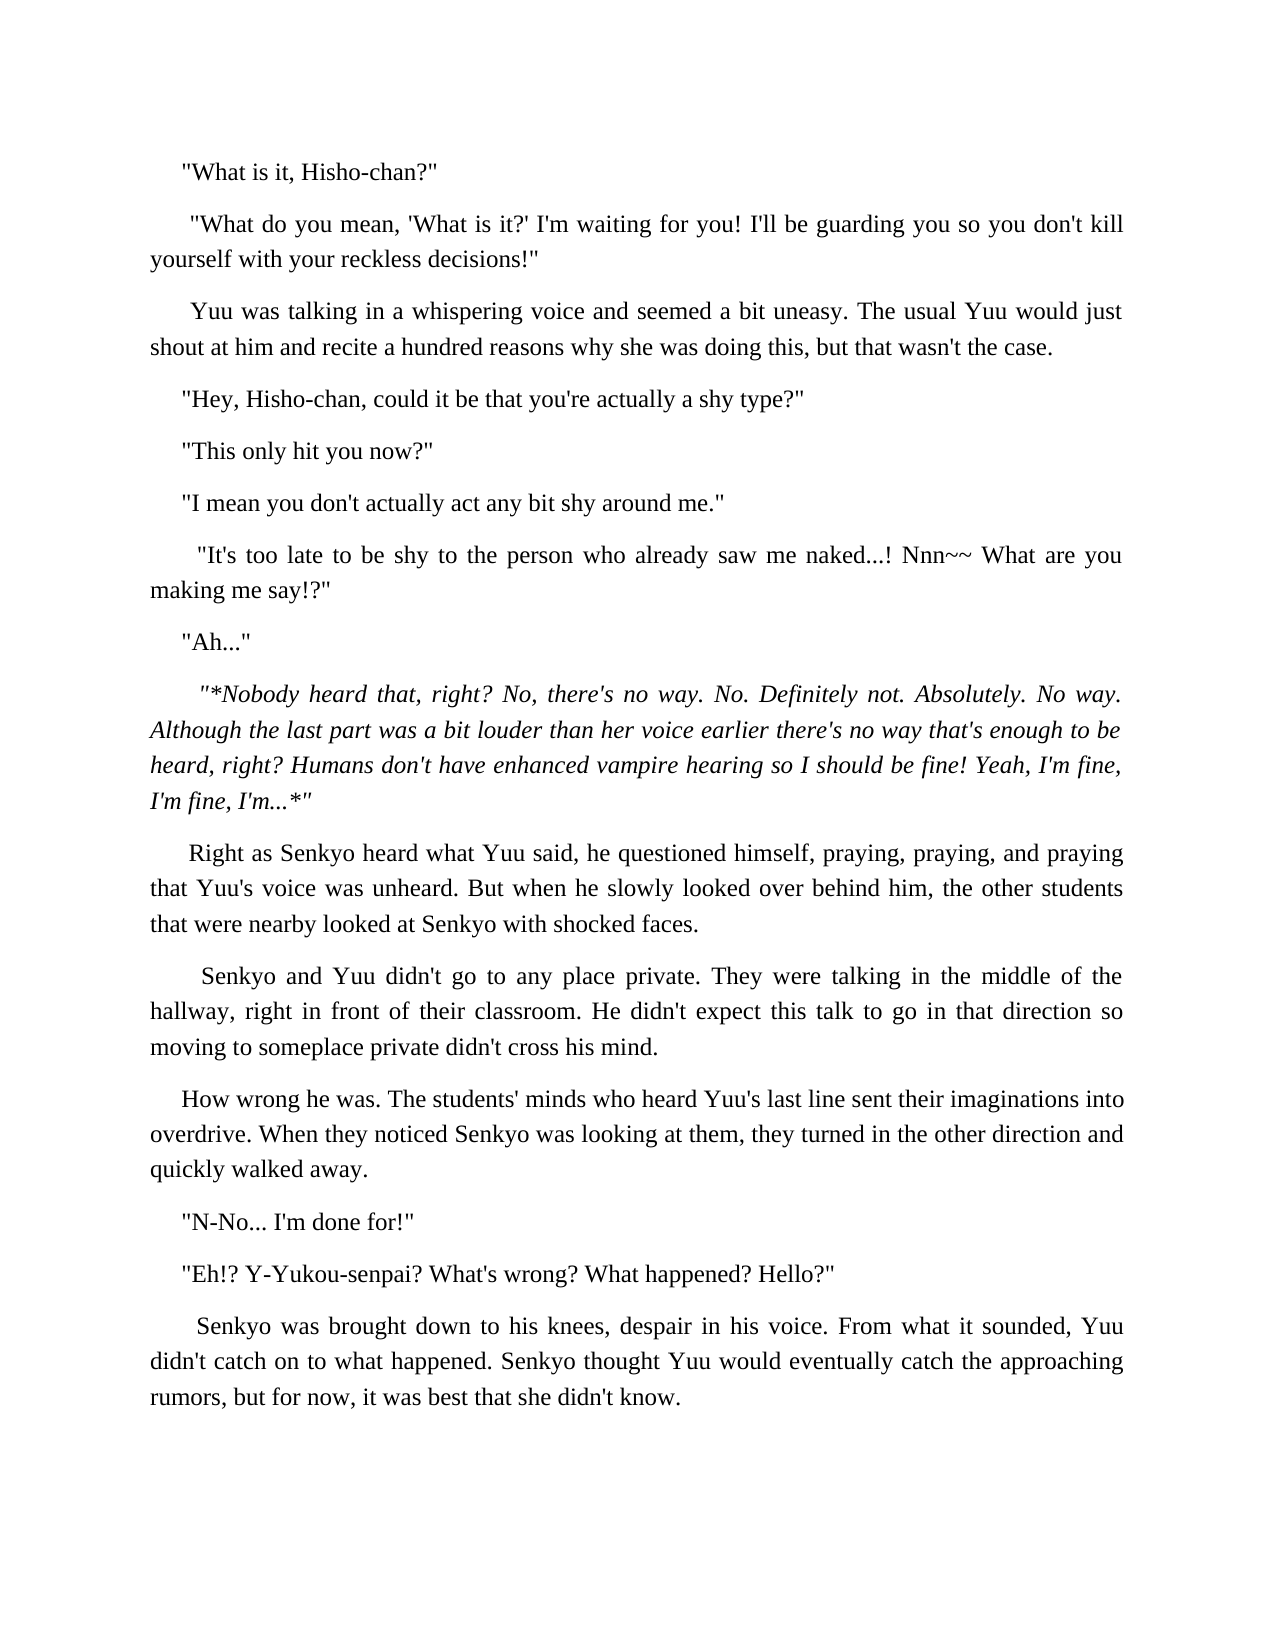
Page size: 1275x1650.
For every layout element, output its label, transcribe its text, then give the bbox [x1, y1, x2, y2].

text "This only hit you now?" [150, 429, 1125, 464]
text Right as Senkyo heard what Yuu said, he questioned himself, praying, praying, and praying that Yuu's voice was unheard. But when he slowly looked over behind him, the other students that were nearby looked at Senkyo with shocked faces. [150, 831, 1125, 937]
text Yuu was talking in a whispering voice and seemed a bit uneasy. The usual Yuu would just shout at him and recite a hundred reasons why she was doing this, but that wasn't the case. [150, 289, 1125, 360]
text Senkyo and Yuu didn't go to any place private. They were talking in the middle of the hallway, right in front of their classroom. He didn't expect this talk to go in that direction so moving to someplace private didn't cross his mind. [150, 954, 1125, 1060]
text How wrong he was. The students' minds who heard Yuu's last line sent their imaginations into overdrive. When they noticed Senkyo was looking at them, they turned in the other direction and quickly walked away. [150, 1077, 1125, 1183]
text "It's too late to be shy to the person who already saw me naked...! Nnn~~ What are you making me say!?" [150, 533, 1125, 604]
text "I mean you don't actually act any bit shy around me." [150, 481, 1125, 517]
text "Hey, Hisho-chan, could it be that you're actually a shy type?" [150, 377, 1125, 412]
text "Eh!? Y-Yukou-senpai? What's wrong? What happened? Hello?" [150, 1252, 1125, 1287]
text "*Nobody heard that, right? No, there's no way. No. Definitely not. Absolutely. No way. Although the last part was a bit louder than her voice earlier there's no way that's enough to be heard, right? Humans don't have enhanced vampire hearing so I should be fine! Yeah, I'm fine, I'm fine, I'm...*" [150, 673, 1125, 814]
text Senkyo was brought down to his knees, despair in his voice. From what it sounded, Yuu didn't catch on to what happened. Senkyo thought Yuu would eventually catch the approaching rumors, but for now, it was best that she didn't know. [150, 1304, 1125, 1410]
text "What is it, Hisho-chan?" [150, 150, 1125, 185]
text "Ah..." [150, 621, 1125, 656]
text "What do you mean, 'What is it?' I'm waiting for you! I'll be guarding you so you don't kill yourself with your reckless decisions!" [150, 202, 1125, 273]
text "N-No... I'm done for!" [150, 1200, 1125, 1235]
